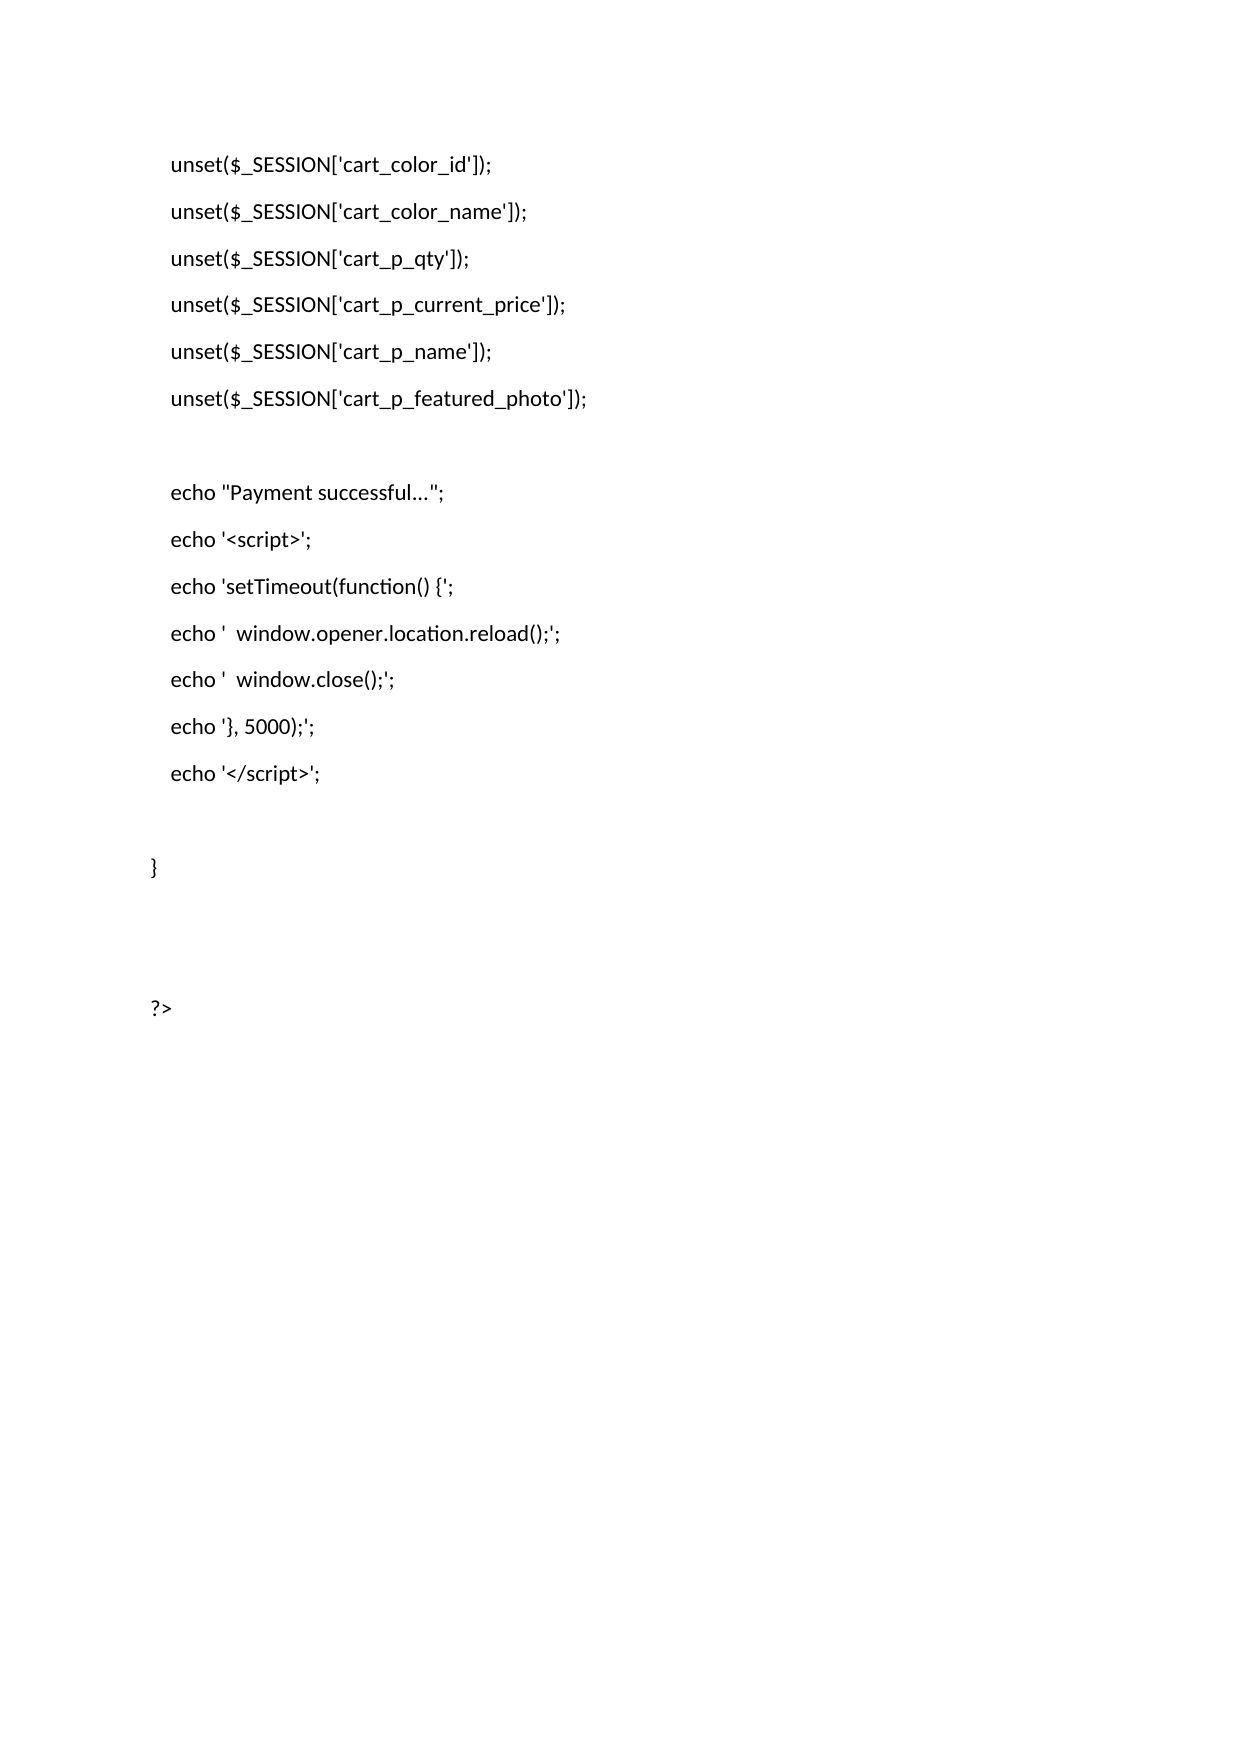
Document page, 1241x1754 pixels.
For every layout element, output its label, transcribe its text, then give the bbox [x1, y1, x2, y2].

text unset($_SESSION['cart_p_qty']); [150, 244, 1090, 272]
text echo ' window.opener.location.reload();'; [150, 619, 1090, 647]
text echo 'setTimeout(function() {'; [150, 572, 1090, 600]
text ?> [150, 994, 1090, 1022]
text unset($_SESSION['cart_p_name']); [150, 337, 1090, 366]
text echo '</script>'; [150, 759, 1090, 787]
text unset($_SESSION['cart_p_current_price']); [150, 291, 1090, 319]
text echo '}, 5000);'; [150, 712, 1090, 741]
text unset($_SESSION['cart_color_name']); [150, 197, 1090, 225]
text echo ' window.close();'; [150, 666, 1090, 694]
text echo '<script>'; [150, 525, 1090, 553]
text unset($_SESSION['cart_p_featured_photo']); [150, 384, 1090, 412]
text unset($_SESSION['cart_color_id']); [150, 150, 1090, 178]
text } [150, 853, 1090, 881]
text echo "Payment successful..."; [150, 478, 1090, 506]
